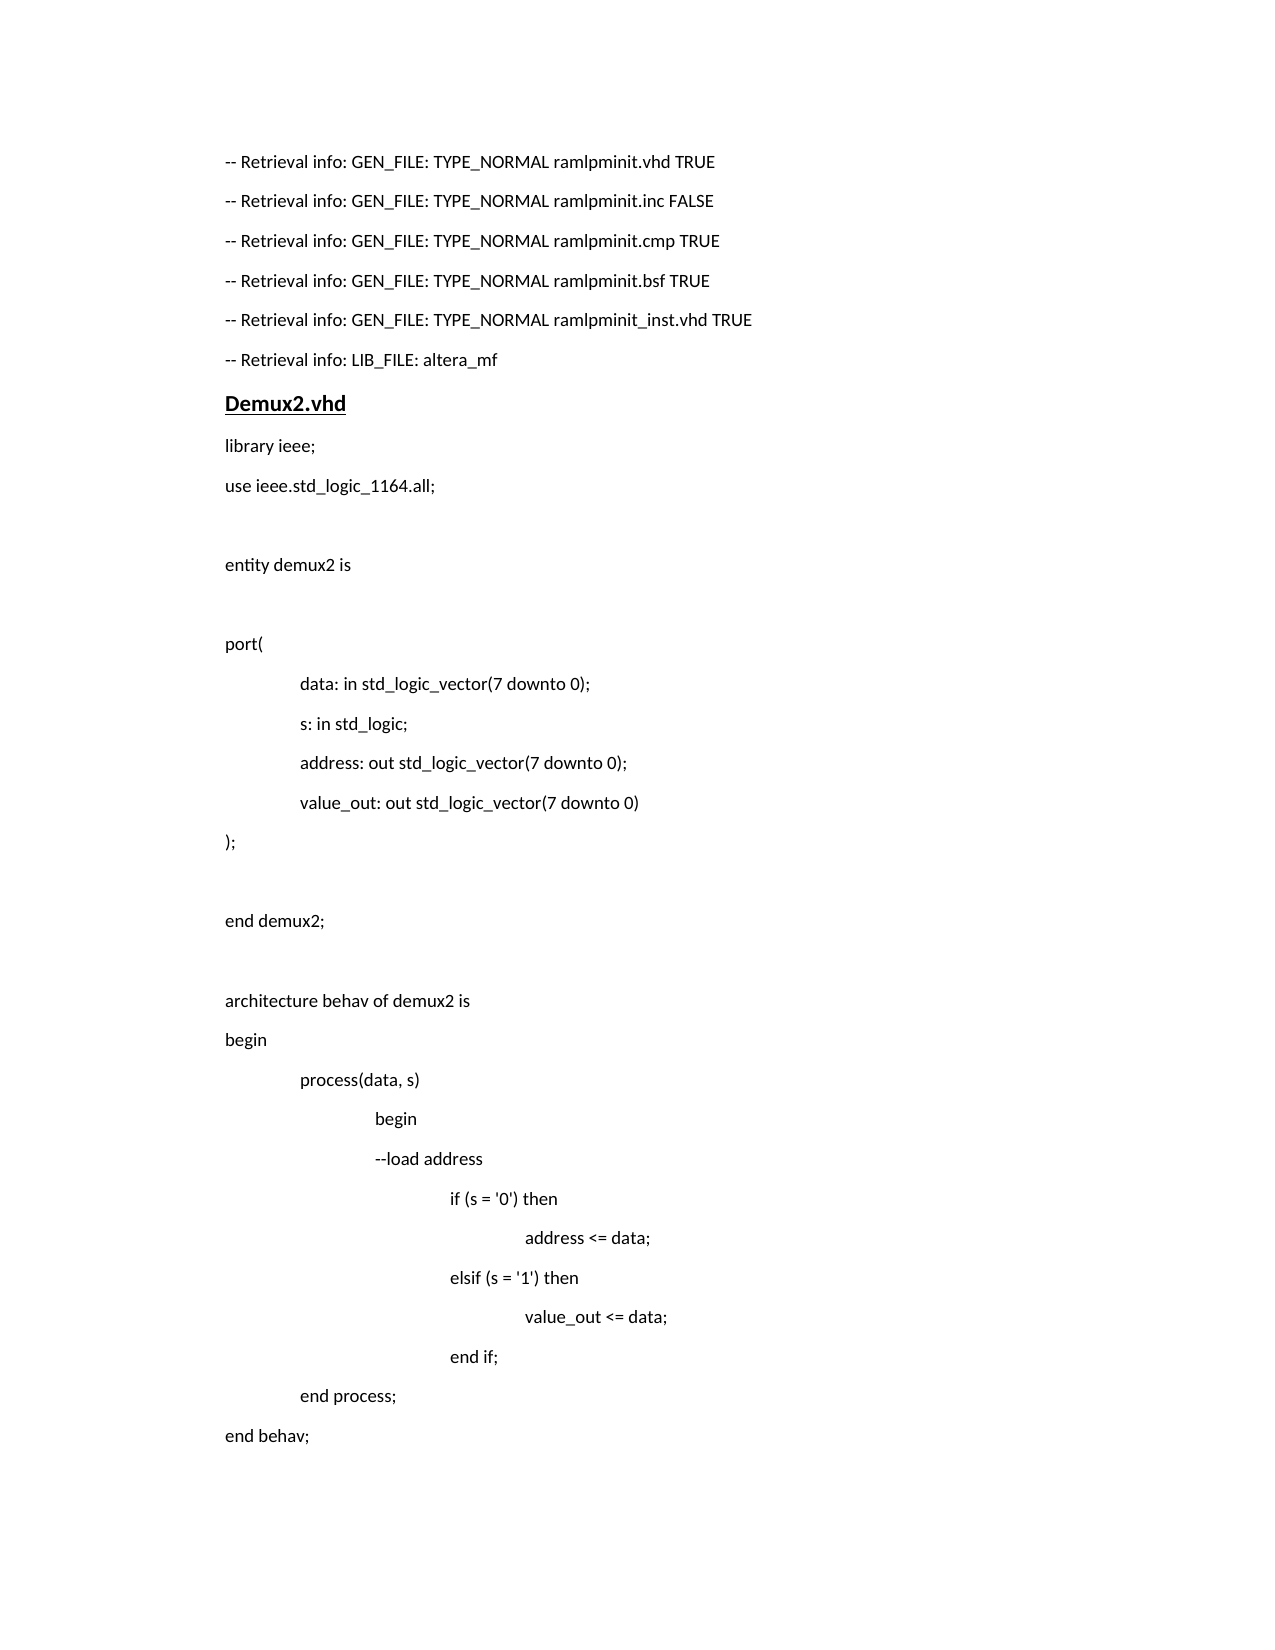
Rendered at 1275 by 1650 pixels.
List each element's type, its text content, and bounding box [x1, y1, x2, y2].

text if (s = '0') then [225, 1187, 1125, 1210]
text end if; [225, 1345, 1125, 1368]
text s: in std_logic; [225, 712, 1125, 735]
text -- Retrieval info: GEN_FILE: TYPE_NORMAL ramlpminit.cmp TRUE [225, 229, 1125, 252]
text port( [225, 633, 1125, 656]
text Demux2.vhd [225, 387, 1125, 418]
text end behav; [225, 1424, 1125, 1447]
text library ieee; [225, 435, 1125, 458]
text use ieee.std_logic_1164.all; [225, 474, 1125, 497]
text elsif (s = '1') then [225, 1266, 1125, 1289]
text begin [225, 1028, 1125, 1051]
text begin [225, 1108, 1125, 1131]
text process(data, s) [225, 1068, 1125, 1091]
text -- Retrieval info: GEN_FILE: TYPE_NORMAL ramlpminit.inc FALSE [225, 189, 1125, 212]
text end process; [225, 1385, 1125, 1408]
text -- Retrieval info: GEN_FILE: TYPE_NORMAL ramlpminit.vhd TRUE [225, 150, 1125, 173]
text -- Retrieval info: LIB_FILE: altera_mf [225, 348, 1125, 371]
text architecture behav of demux2 is [225, 989, 1125, 1012]
text ); [225, 831, 1125, 853]
text -- Retrieval info: GEN_FILE: TYPE_NORMAL ramlpminit_inst.vhd TRUE [225, 308, 1125, 331]
text entity demux2 is [225, 553, 1125, 576]
text -- Retrieval info: GEN_FILE: TYPE_NORMAL ramlpminit.bsf TRUE [225, 269, 1125, 292]
text address: out std_logic_vector(7 downto 0); [225, 751, 1125, 774]
text value_out: out std_logic_vector(7 downto 0) [225, 791, 1125, 814]
text address <= data; [225, 1226, 1125, 1249]
text end demux2; [225, 910, 1125, 933]
text --load address [225, 1147, 1125, 1170]
text data: in std_logic_vector(7 downto 0); [225, 672, 1125, 695]
text value_out <= data; [225, 1306, 1125, 1328]
